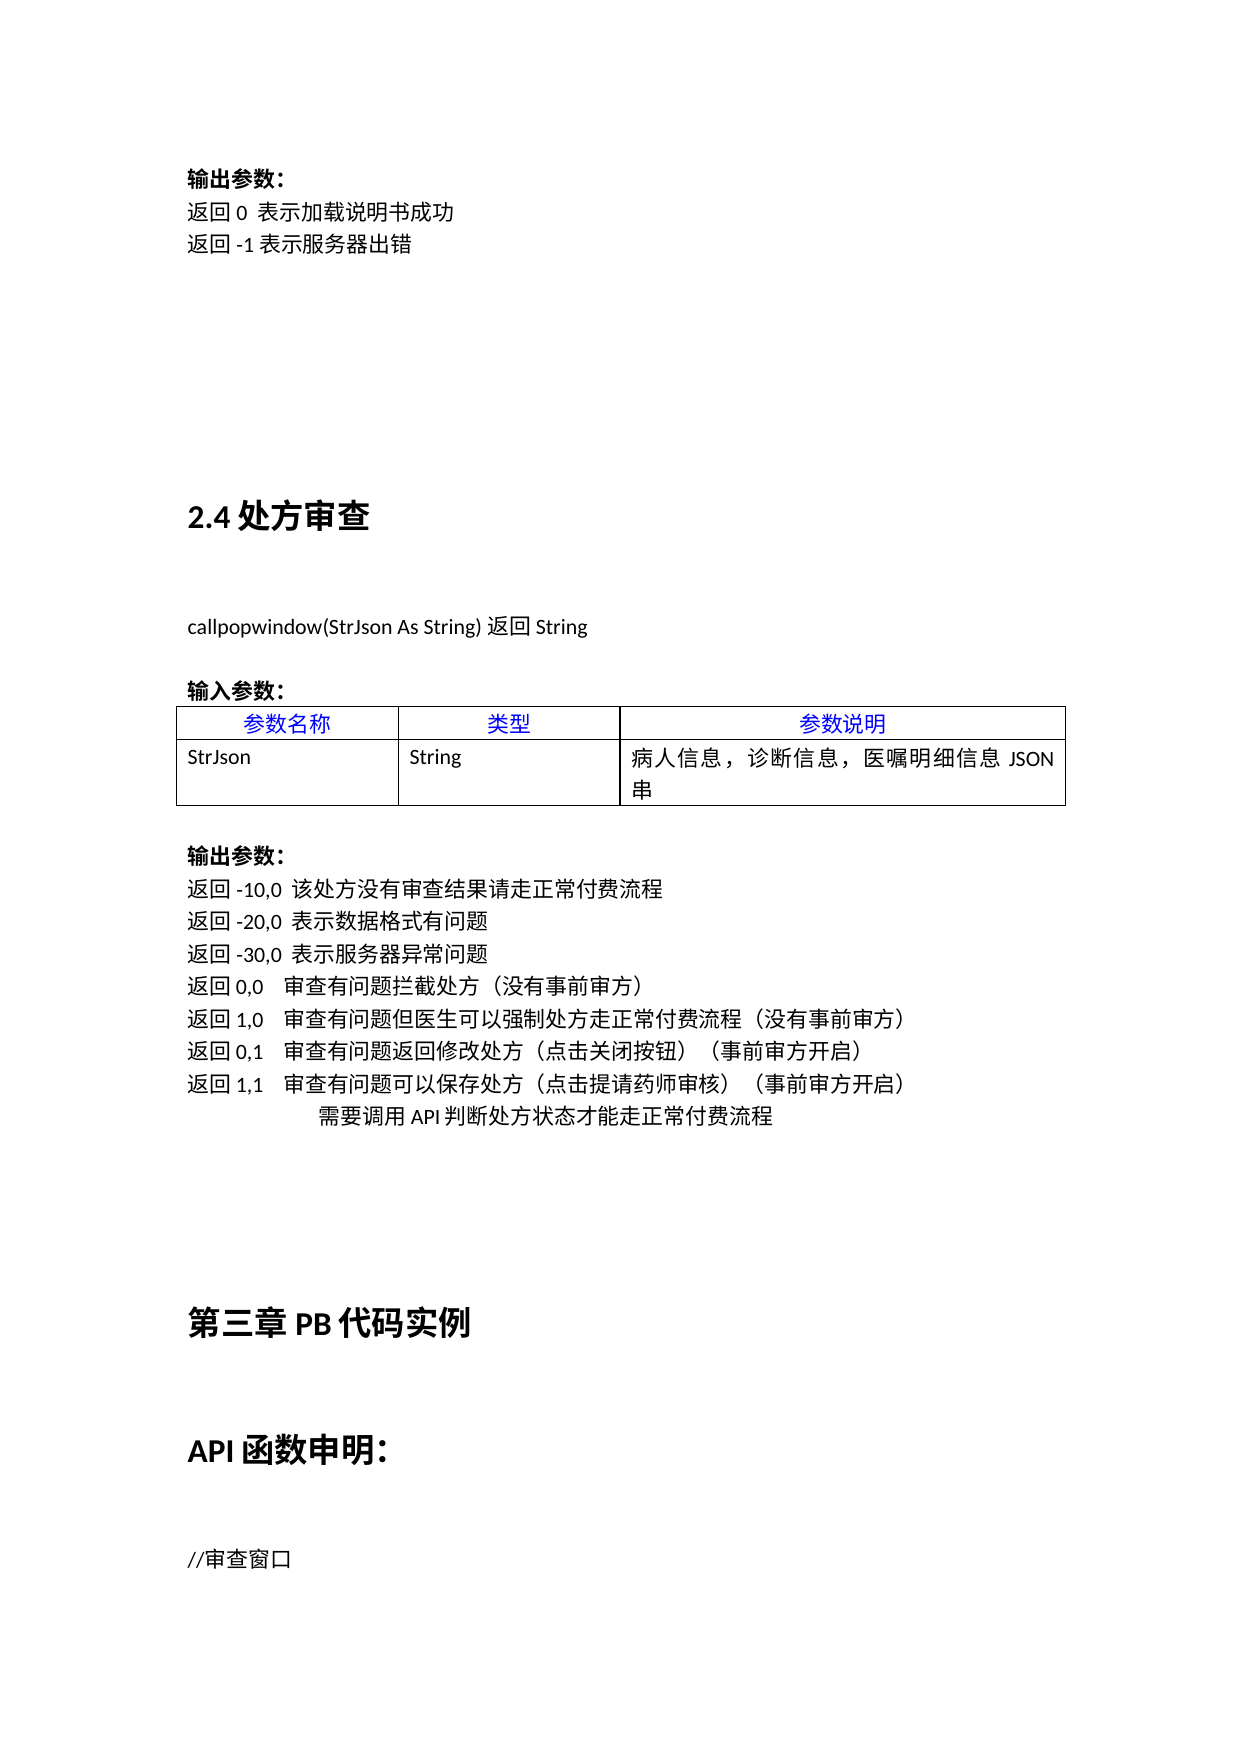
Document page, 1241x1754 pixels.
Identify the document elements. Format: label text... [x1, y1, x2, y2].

text 返回 -10,0 该处方没有审查结果请走正常付费流程 [187, 871, 1053, 904]
table_cell StrJson [177, 740, 398, 805]
text 输入参数： [187, 673, 1053, 706]
table_cell 病人信息，诊断信息，医嘱明细信息JSON串 [621, 740, 1065, 805]
text 返回0,0 审查有问题拦截处方（没有事前审方） [187, 969, 1053, 1001]
text API函数申明： [187, 1415, 1053, 1480]
text 返回1,0 审查有问题但医生可以强制处方走正常付费流程（没有事前审方） [187, 1001, 1053, 1034]
table_cell String [399, 740, 619, 805]
list PB代码实例 [187, 1288, 1053, 1353]
table_header 参数说明 [621, 707, 1065, 739]
text 返回 0 表示加载说明书成功 [187, 194, 1053, 227]
text 返回 -30,0 表示服务器异常问题 [187, 936, 1053, 969]
table_header 参数名称 [177, 707, 398, 739]
table_header 类型 [399, 707, 619, 739]
text 返回0,1 审查有问题返回修改处方（点击关闭按钮）（事前审方开启） [187, 1034, 1053, 1066]
text callpopwindow(StrJson As String) 返回 String [187, 608, 1053, 641]
text 输出参数： [187, 839, 1053, 871]
text 输出参数： [187, 162, 1053, 194]
subtitle 2.4处方审查 [187, 482, 1053, 547]
text 返回 -1 表示服务器出错 [187, 227, 1053, 259]
text 返回 -20,0 表示数据格式有问题 [187, 904, 1053, 936]
text 需要调用API判断处方状态才能走正常付费流程 [187, 1099, 1053, 1131]
text 返回1,1 审查有问题可以保存处方（点击提请药师审核）（事前审方开启） [187, 1066, 1053, 1099]
text //审查窗口 [187, 1542, 1053, 1574]
